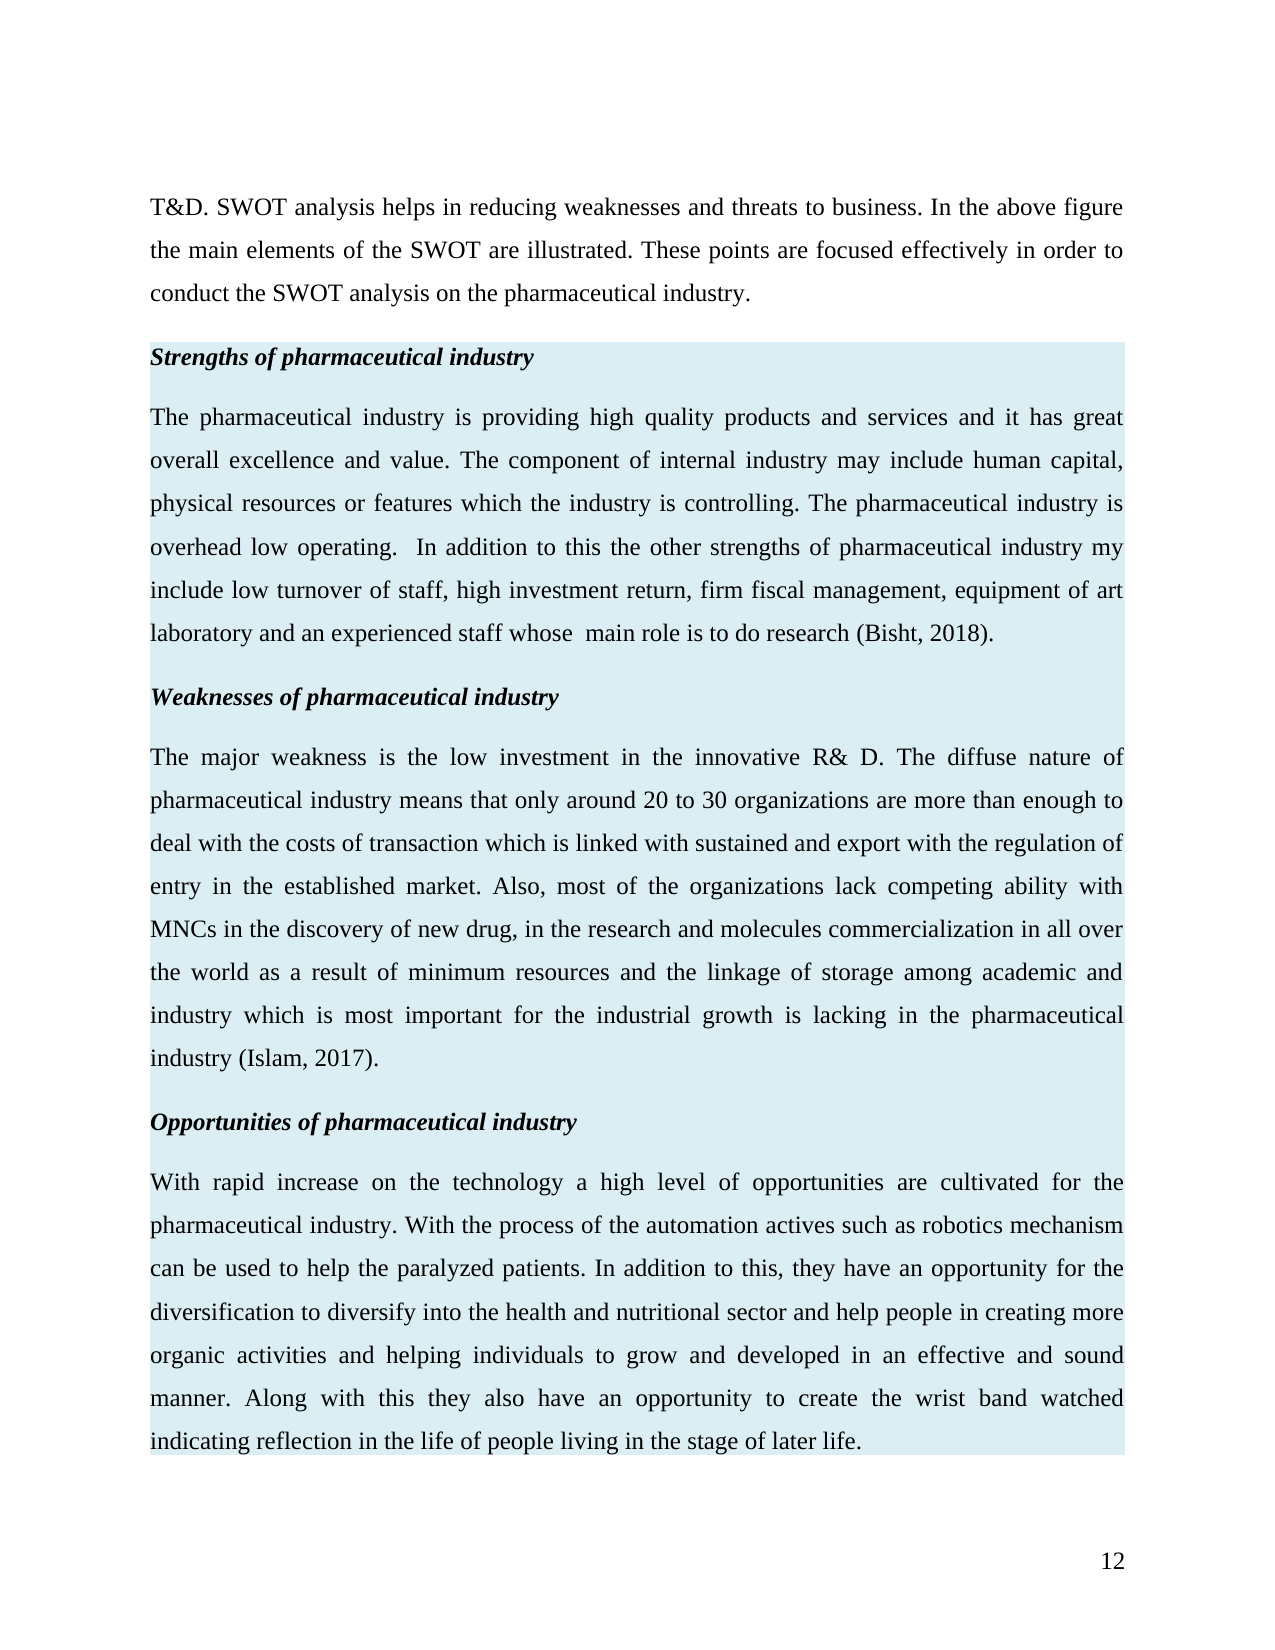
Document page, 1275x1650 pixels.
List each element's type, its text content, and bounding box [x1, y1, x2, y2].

text The pharmaceutical industry is providing high quality products and services and it has great overall excellence and value. The component of internal industry may include human capital, physical resources or features which the industry is controlling. The pharmaceutical industry is overhead low operating. In addition to this the other strengths of pharmaceutical industry my include low turnover of staff, high investment return, firm fiscal management, equipment of art laboratory and an experienced staff whose main role is to do research. [150, 402, 1125, 647]
text With rapid increase on the technology a high level of opportunities are cultivated for the pharmaceutical industry. With the process of the automation actives such as robotics mechanism can be used to help the paralyzed patients. In addition to this, they have an opportunity for the diversification to diversify into the health and nutritional sector and help people in creating more organic activities and helping individuals to grow and developed in an effective and sound manner. Along with this they also have an opportunity to create the wrist band watched indicating reflection in the life of people living in the stage of later life. [150, 1167, 1125, 1455]
subtitle Weaknesses of pharmaceutical industry [150, 682, 1125, 711]
subtitle Opportunities of pharmaceutical industry [150, 1107, 1125, 1136]
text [150, 192, 1125, 307]
subtitle Strengths of pharmaceutical industry [150, 342, 1125, 371]
text The major weakness is the low investment in the innovative R& D. The diffuse nature of pharmaceutical industry means that only around 20 to 30 organizations are more than enough to deal with the costs of transaction which is linked with sustained and export with the regulation of entry in the established market. Also, most of the organizations lack competing ability with MNCs in the discovery of new drug, in the research and molecules commercialization in all over the world as a result of minimum resources and the linkage of storage among academic and industry which is most important for the industrial growth is lacking in the pharmaceutical industry. [150, 742, 1125, 1072]
